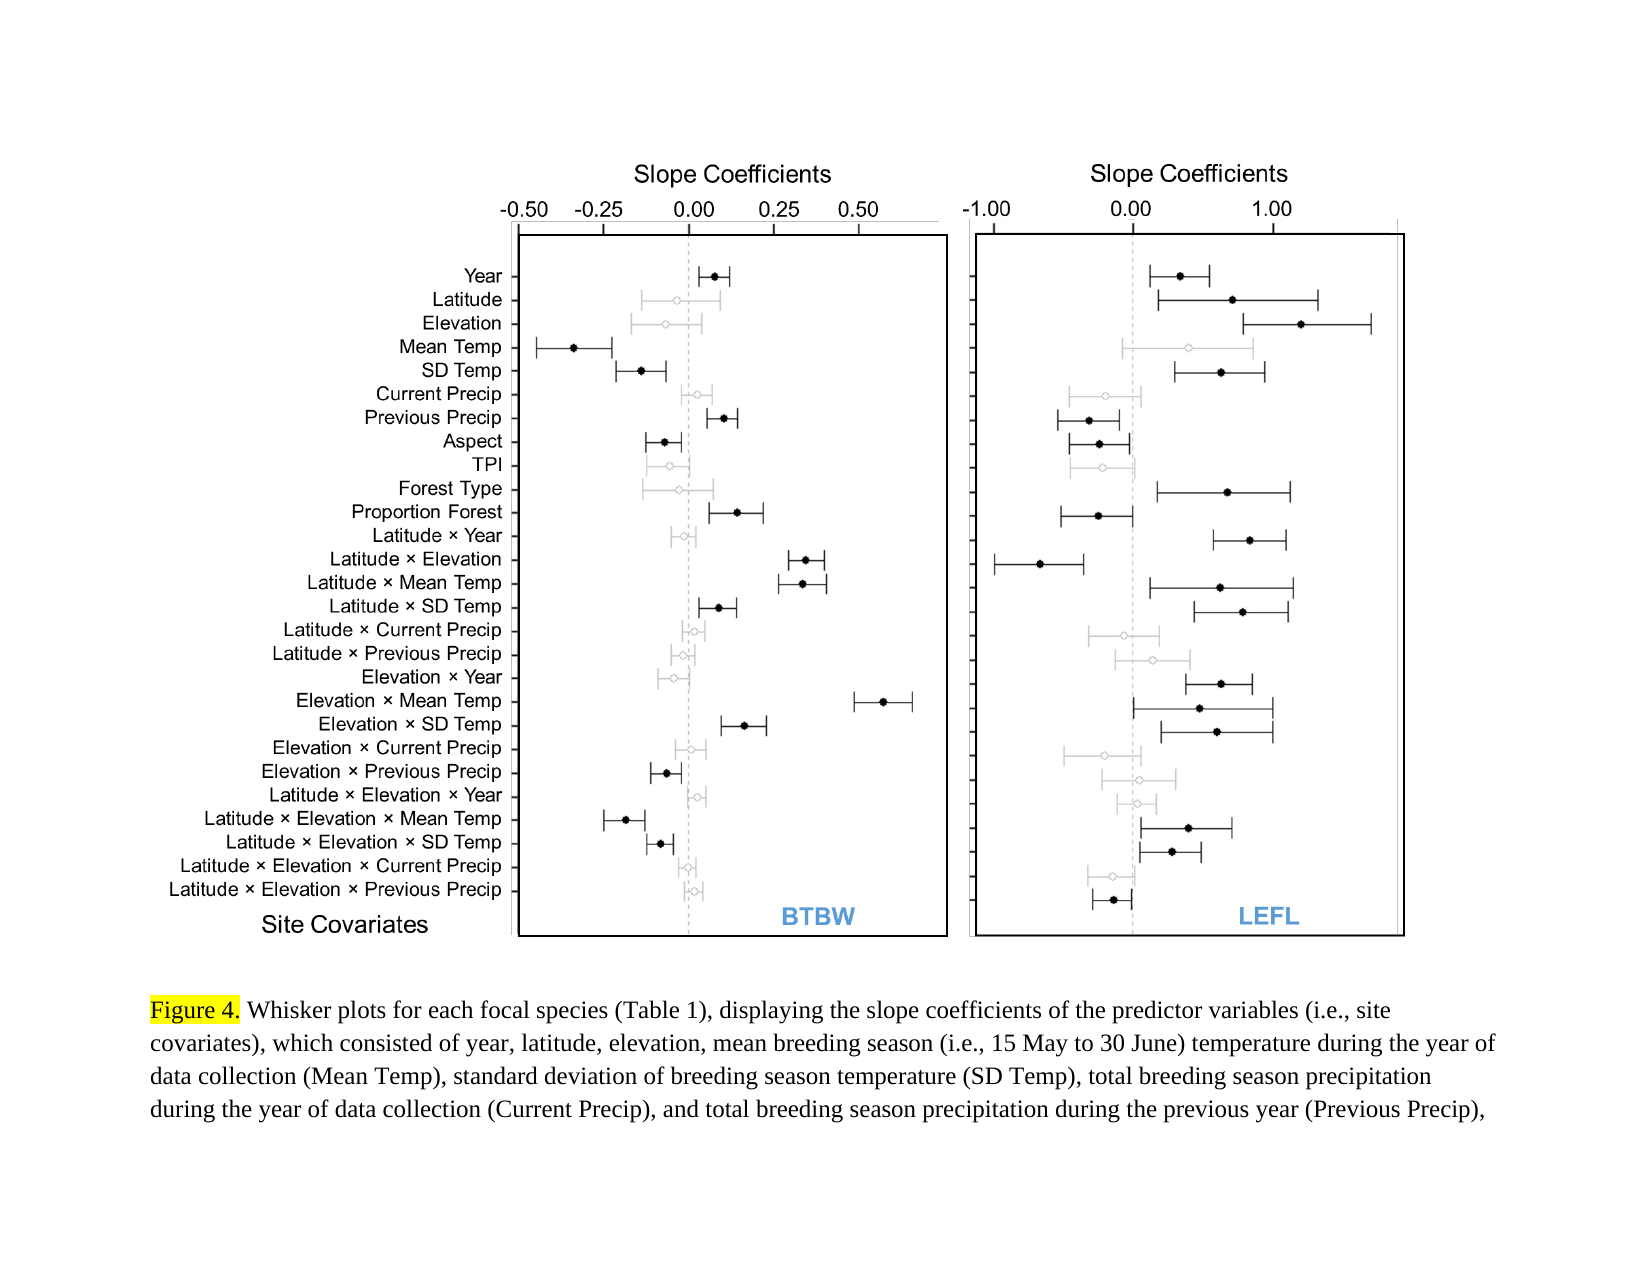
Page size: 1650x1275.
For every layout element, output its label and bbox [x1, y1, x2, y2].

picture [150, 150, 1425, 959]
text [150, 995, 1500, 1123]
